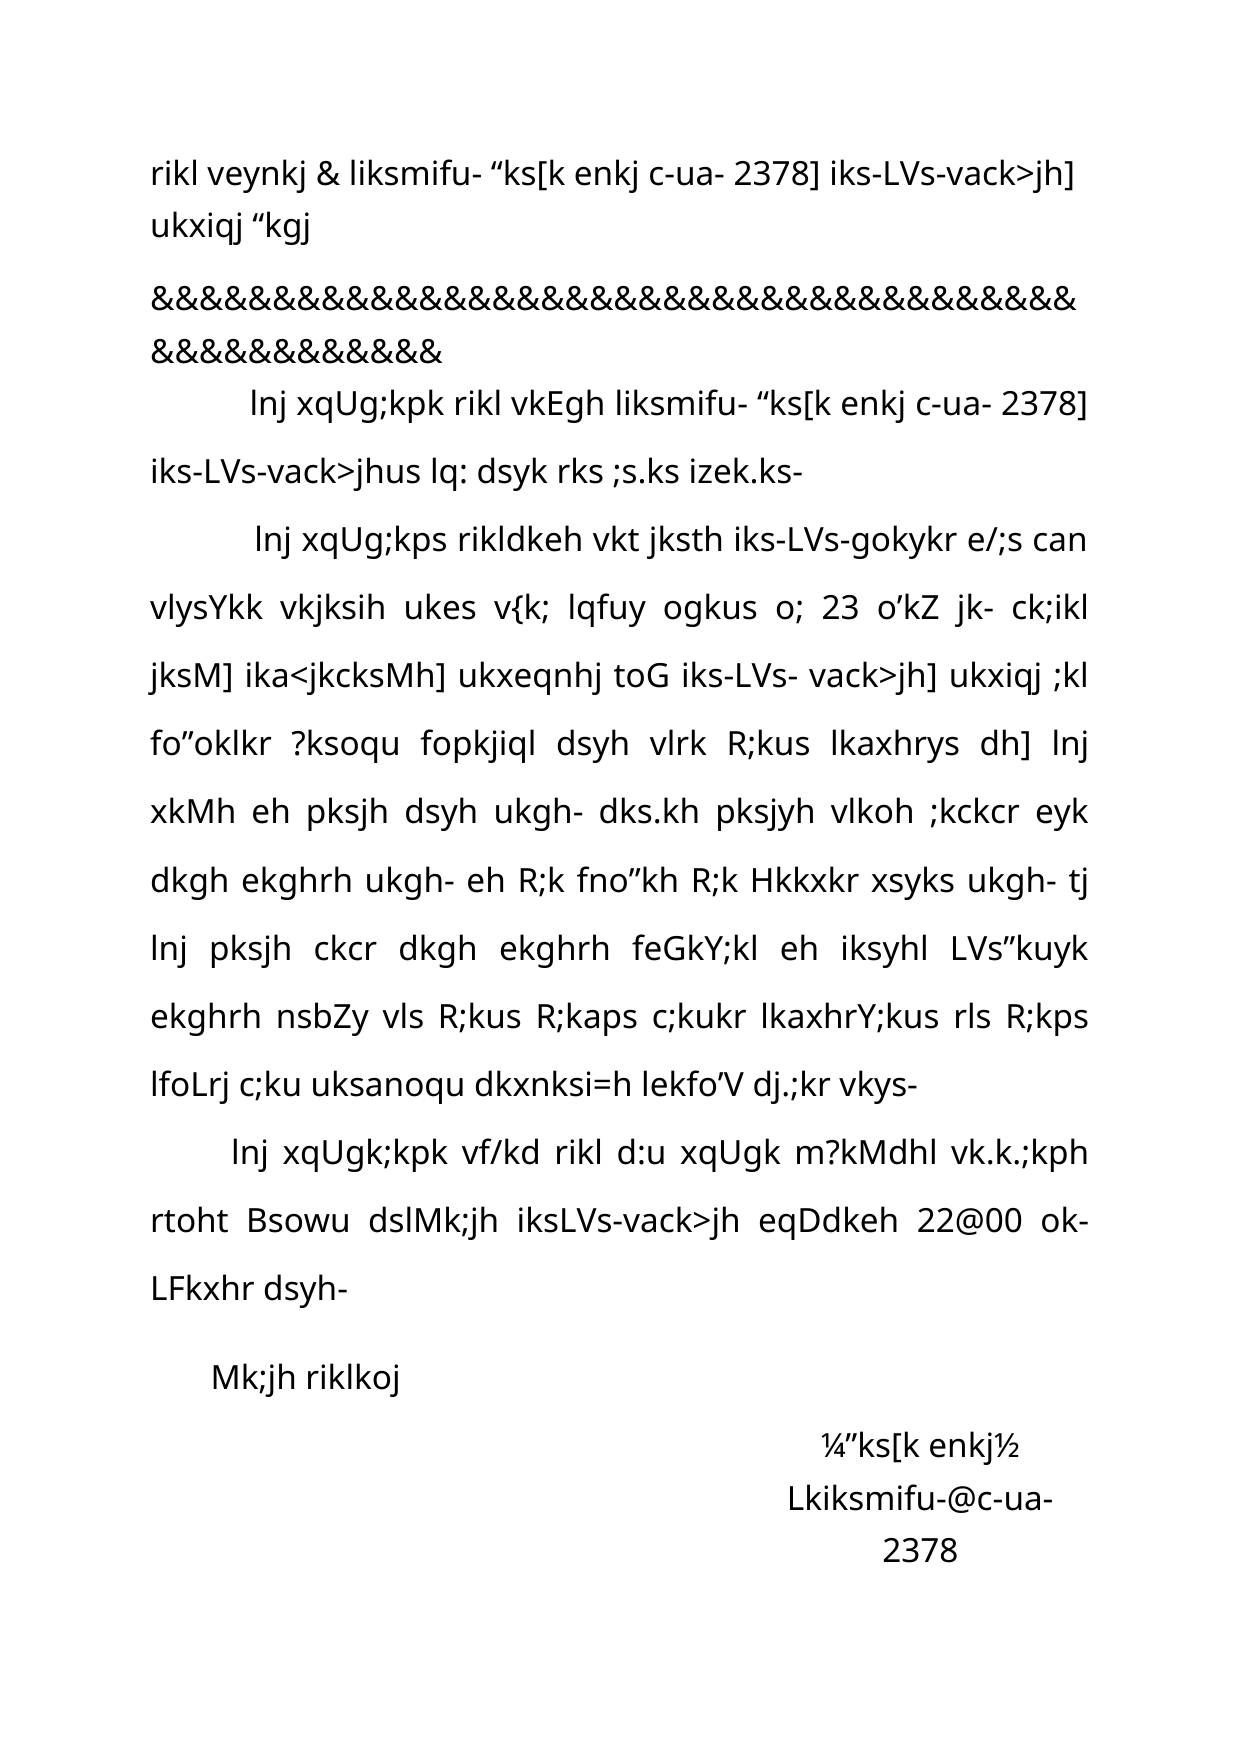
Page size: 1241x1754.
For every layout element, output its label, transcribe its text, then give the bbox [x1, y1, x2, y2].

text lnj xqUg;kps rikldkeh vkt jksth iks-LVs-gokykr e/;s can vlysYkk vkjksih ukes v{k; lqfuy ogkus o; 23 o’kZ jk- ck;ikl jksM] ika<jkcksMh] ukxeqnhj toG iks-LVs- vack>jh] ukxiqj ;kl fo”oklkr ?ksoqu fopkjiql dsyh vlrk R;kus lkaxhrys dh] lnj xkMh eh pksjh dsyh ukgh- dks.kh pksjyh vlkoh ;kckcr eyk dkgh ekghrh ukgh- eh R;k fno”kh R;k Hkkxkr xsyks ukgh- tj lnj pksjh ckcr dkgh ekghrh feGkY;kl eh iksyhl LVs”kuyk ekghrh nsbZy vls R;kus R;kaps c;kukr lkaxhrY;kus rls R;kps lfoLrj c;ku uksanoqu dkxnksi=h lekfo’V dj.;kr vkys- [150, 516, 1090, 1106]
text rikl veynkj & liksmifu- “ks[k enkj c-ua- 2378] iks-LVs-vack>jh] ukxiqj “kgj [150, 150, 1090, 248]
text Mk;jh riklkoj [150, 1354, 1090, 1399]
text ¼”ks[k enkj½ [750, 1422, 1090, 1468]
text &&&&&&&&&&&&&&&&&&&&&&&&&&&&&&&&&&&&&&&&&&&&&&&&&& [150, 275, 1090, 373]
text lnj xqUgk;kpk vf/kd rikl d:u xqUgk m?kMdhl vk.k.;kph rtoht Bsowu dslMk;jh iksLVs-vack>jh eqDdkeh 22@00 ok- LFkxhr dsyh- [150, 1129, 1090, 1311]
text Lkiksmifu-@c-ua- 2378 [750, 1474, 1090, 1572]
text lnj xqUg;kpk rikl vkEgh liksmifu- “ks[k enkj c-ua- 2378] iks-LVs-vack>jhus lq: dsyk rks ;s.ks izek.ks- [150, 379, 1090, 493]
